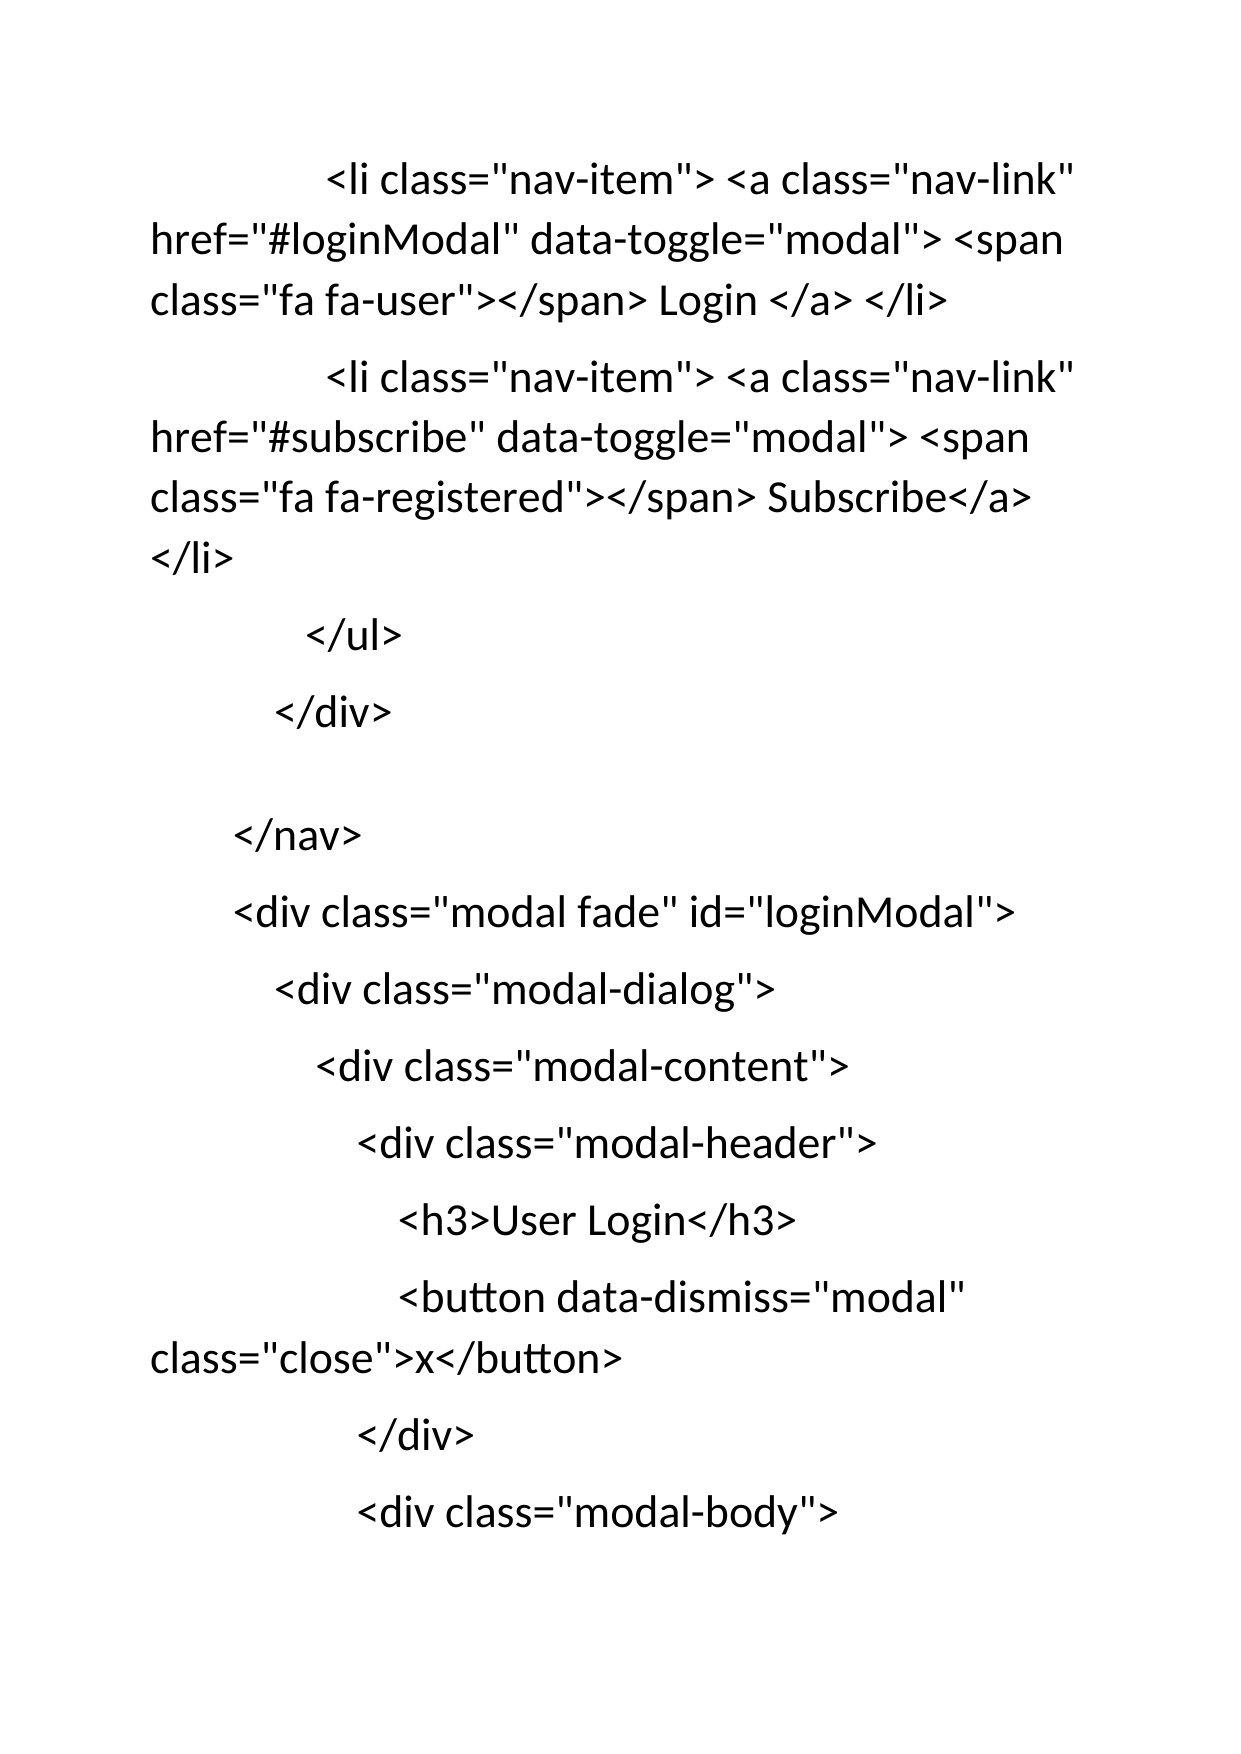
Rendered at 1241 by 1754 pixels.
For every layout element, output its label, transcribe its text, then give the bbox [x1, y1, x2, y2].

text <div class="modal-body"> [150, 1482, 1090, 1538]
text </div> [150, 1406, 1090, 1461]
text <div class="modal-header"> [150, 1114, 1090, 1170]
text <h3>User Login</h3> [150, 1191, 1090, 1247]
text </nav> [150, 806, 1090, 862]
text <div class="modal fade" id="loginModal"> [150, 883, 1090, 939]
text <li class="nav-item"> <a class="nav-link" href="#subscribe" data-toggle="modal"> <span class="fa fa-registered"></span> Subscribe</a> </li> [150, 348, 1090, 584]
text <button data-dismiss="modal" class="close">x</button> [150, 1268, 1090, 1384]
text <div class="modal-content"> [150, 1037, 1090, 1093]
text </ul> [150, 606, 1090, 661]
text </div> [150, 682, 1090, 738]
text <li class="nav-item"> <a class="nav-link" href="#loginModal" data-toggle="modal"> <span class="fa fa-user"></span> Login </a> </li> [150, 150, 1090, 327]
text <div class="modal-dialog"> [150, 960, 1090, 1016]
